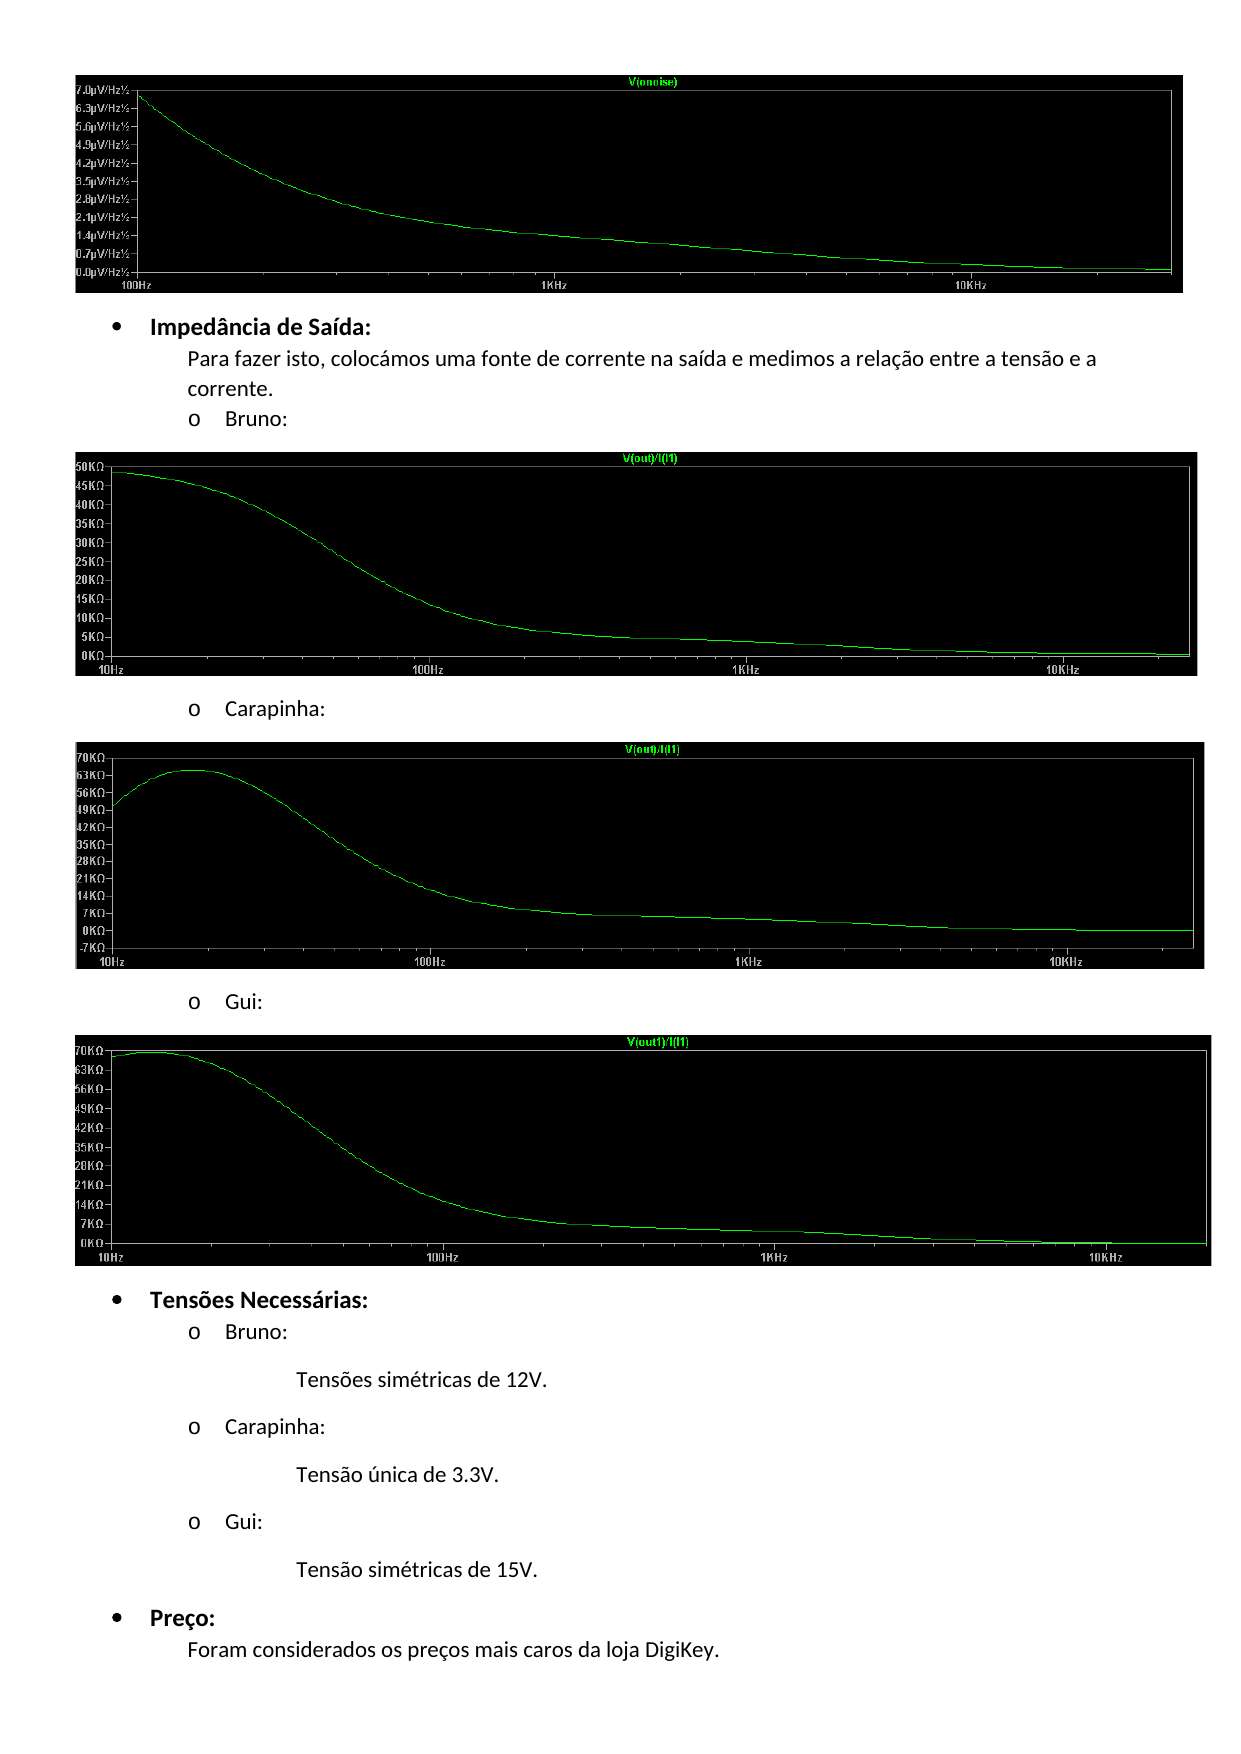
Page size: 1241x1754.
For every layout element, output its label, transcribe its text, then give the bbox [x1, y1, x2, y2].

list Carapinha: [187, 694, 1165, 723]
list Gui: [187, 1507, 1165, 1536]
list Carapinha: [187, 1412, 1165, 1441]
picture [75, 75, 1183, 293]
list Gui: [187, 987, 1165, 1017]
text Tensão única de 3.3V. [296, 1460, 1165, 1488]
list Bruno: [187, 404, 1165, 433]
text Tensões simétricas de 12V. [296, 1365, 1165, 1393]
list Bruno: [187, 1317, 1165, 1346]
list Tensões Necessárias: [112, 1284, 1165, 1314]
picture [75, 452, 1198, 676]
list Para fazer isto, colocámos uma fonte de corrente na saída e medimos a relação entre a tensão e a corrente. [187, 344, 1165, 402]
picture [75, 1035, 1212, 1266]
picture [75, 742, 1205, 969]
list Preço: [112, 1602, 1165, 1632]
list Foram considerados os preços mais caros da loja DigiKey. [187, 1635, 1165, 1663]
list Impedância de Saída: [112, 311, 1165, 342]
text Tensão simétricas de 15V. [296, 1555, 1165, 1583]
